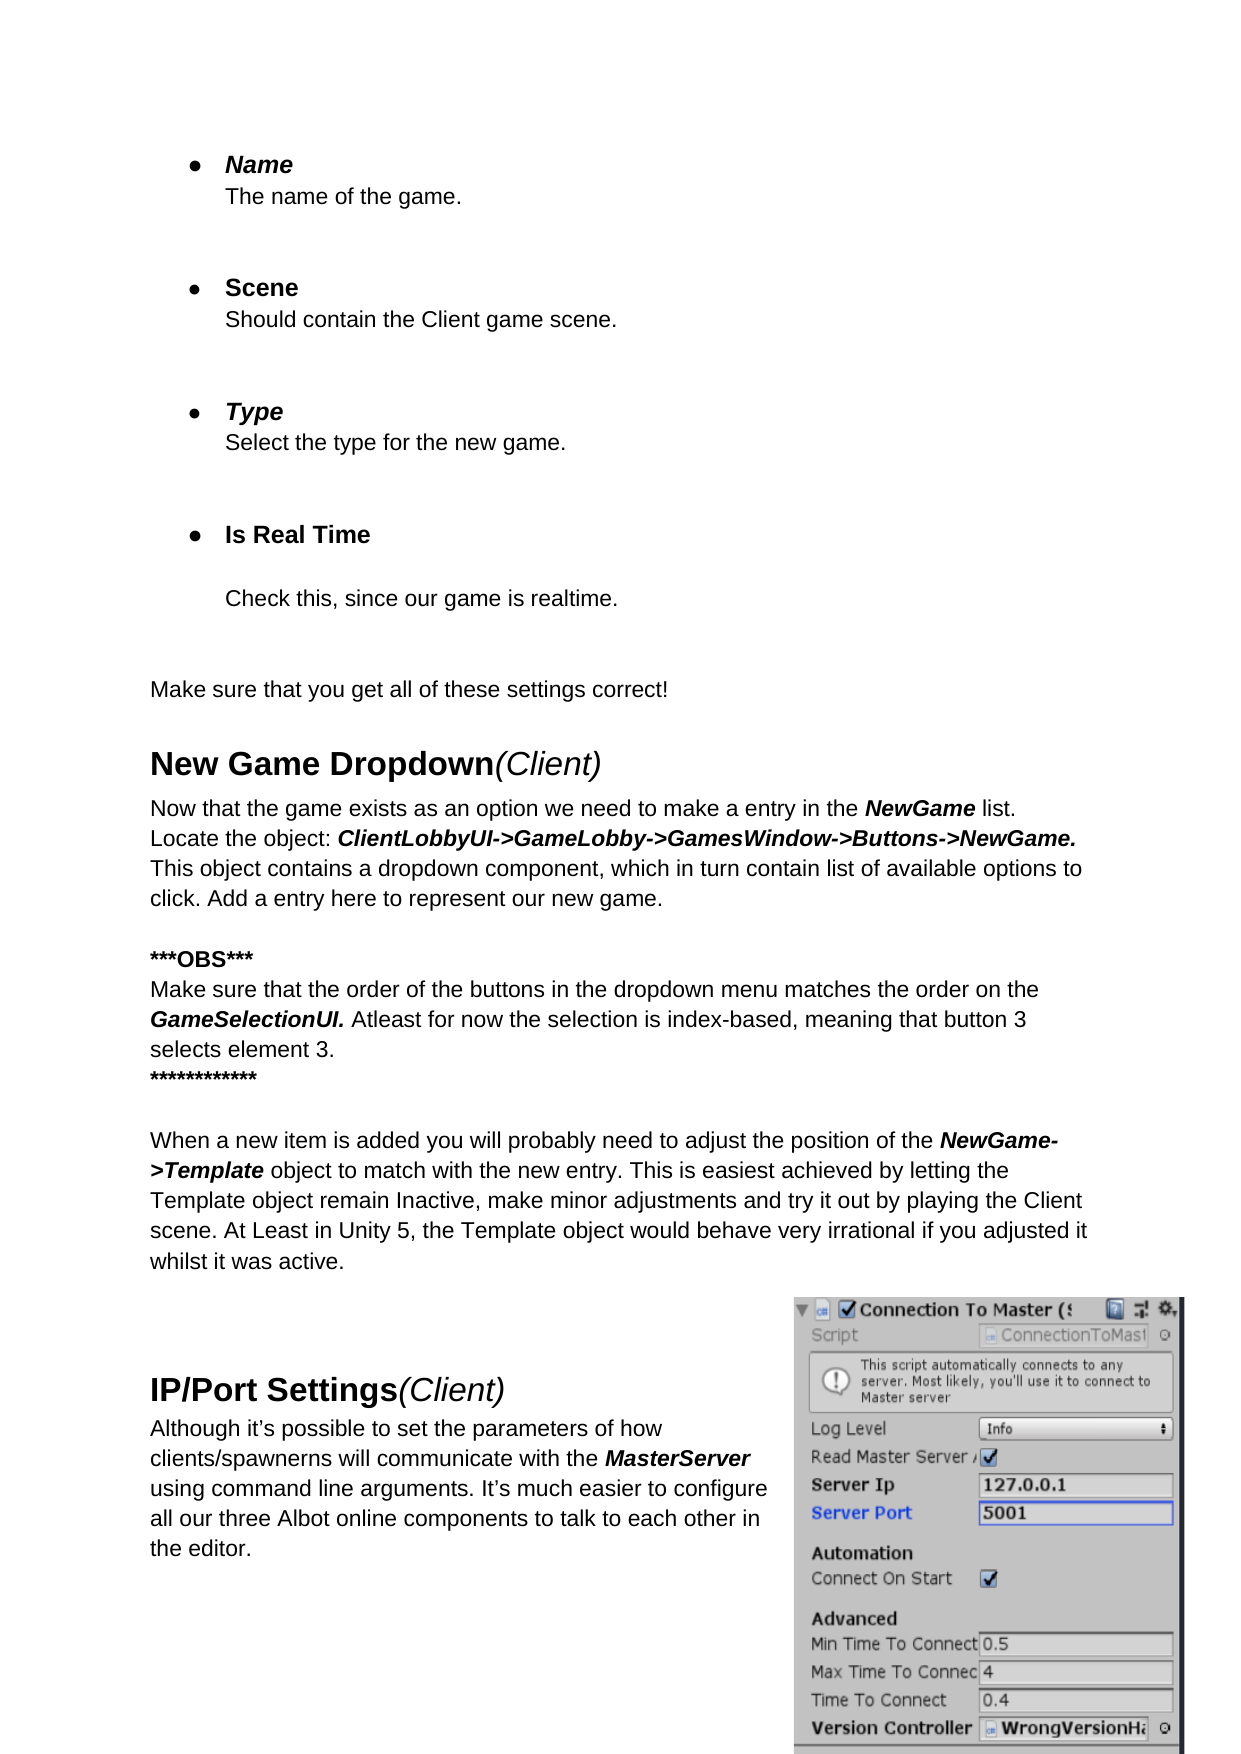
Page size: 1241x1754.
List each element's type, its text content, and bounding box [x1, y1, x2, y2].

list Scene Should contain the Client game scene. [187, 273, 1090, 393]
text When a new item is added you will probably need to adjust the position of the NewGame->Template object to match with the new entry. This is easiest achieved by letting the Template object remain Inactive, make minor adjustments and try it out by playing the Client scene. At Least in Unity 5, the Template object would behave very irrational if you adjusted it whilst it was active. [150, 1127, 1090, 1274]
text ***OBS*** [150, 946, 1090, 972]
text Make sure that you get all of these settings correct! [150, 676, 1090, 702]
text Make sure that the order of the buttons in the dropdown menu matches the order on the GameSelectionUI. Atleast for now the selection is index-based, meaning that button 3 selects element 3. [150, 976, 1090, 1063]
list Type Select the type for the new game. [187, 396, 1090, 516]
picture [793, 1297, 1185, 1754]
text IP/Port Settings(Client) [150, 1308, 793, 1409]
text ************ [150, 1066, 1090, 1093]
list Name The name of the game. [187, 150, 1090, 269]
text Although it’s possible to set the parameters of how clients/spawnerns will communicate with the MasterServer using command line arguments. It’s much easier to configure all our three Albot online components to talk to each other in the editor. [150, 1414, 793, 1562]
text Now that the game exists as an option we need to make a entry in the NewGame list. Locate the object: ClientLobbyUI->GameLobby->GamesWindow->Buttons->NewGame. This object contains a dropdown component, which in turn contain list of available options to click. Add a entry here to represent our new game. [150, 794, 1090, 942]
subtitle New Game Dropdown(Client) [150, 744, 1090, 782]
list Is Real Time Check this, since our game is realtime. [187, 520, 1090, 612]
